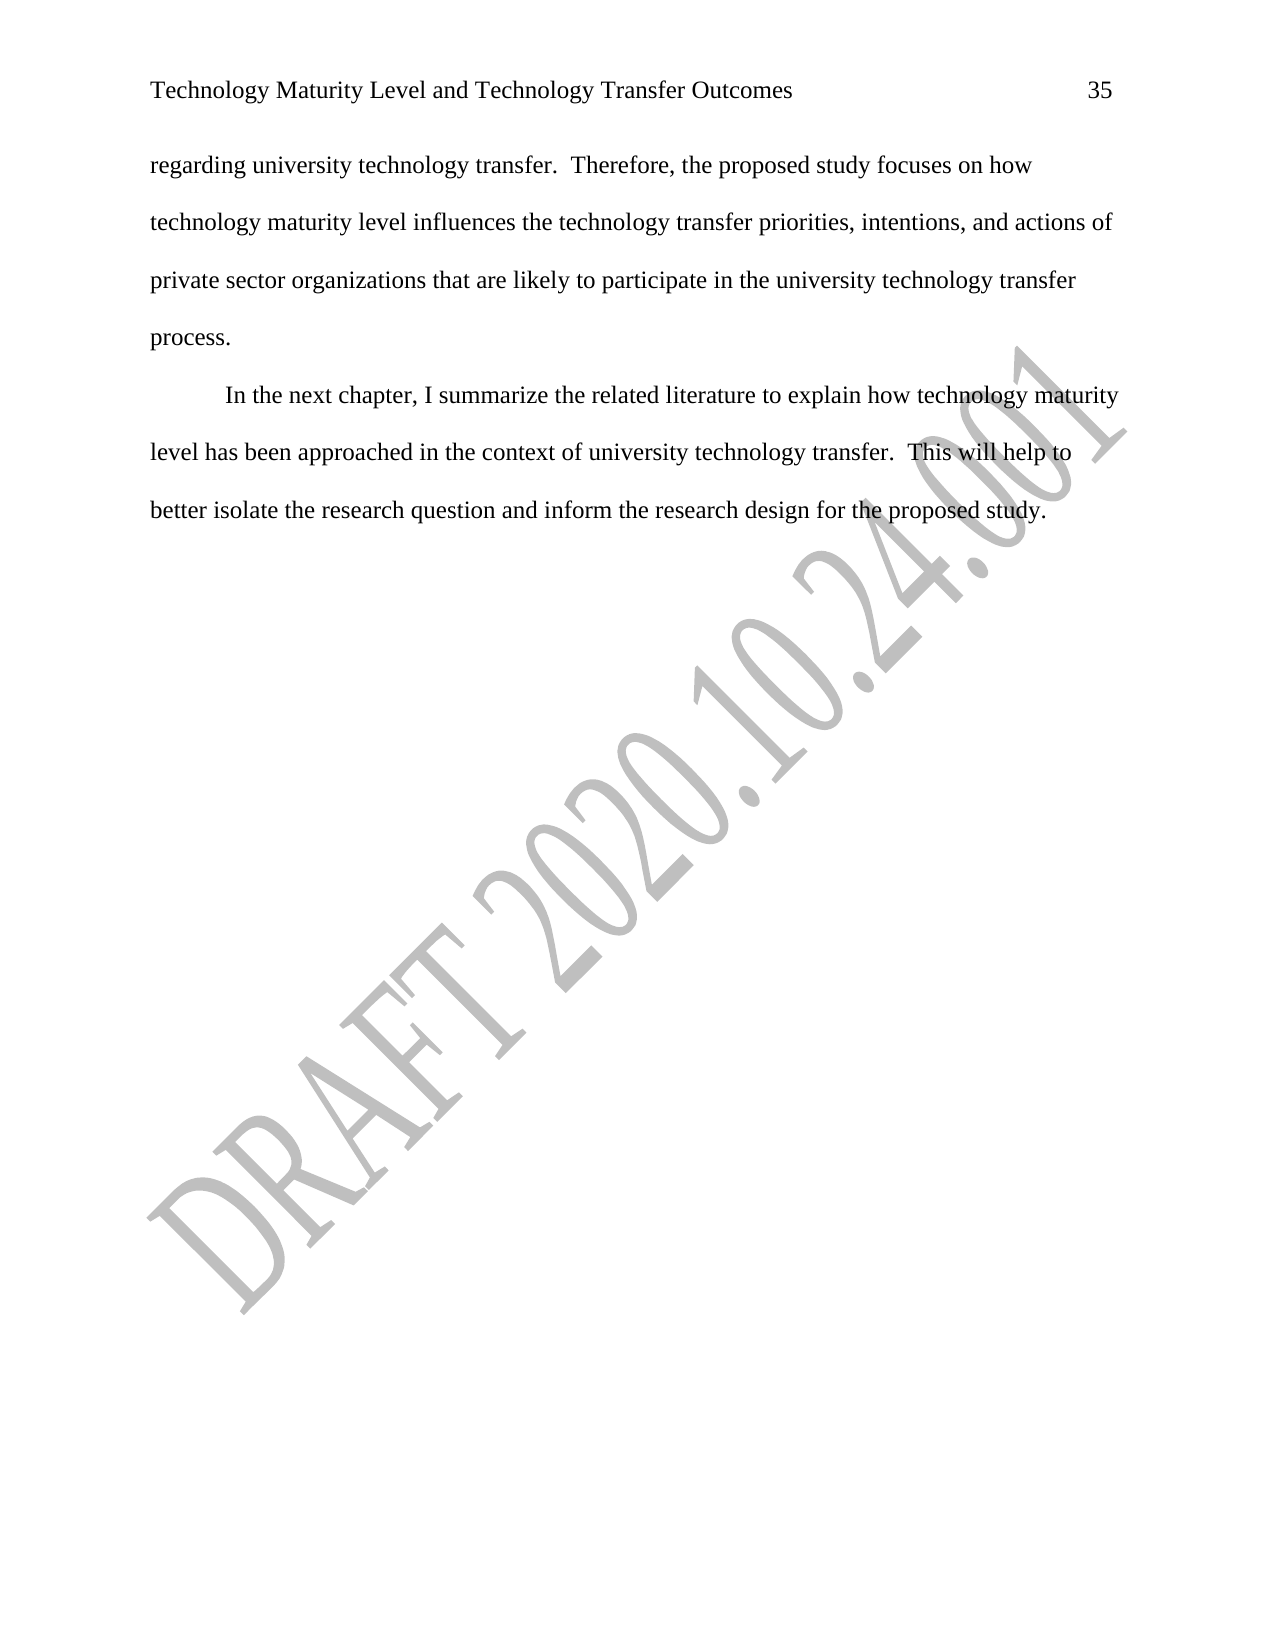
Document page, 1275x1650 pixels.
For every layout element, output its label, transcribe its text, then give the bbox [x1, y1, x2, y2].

text In the next chapter, I summarize the related literature to explain how technology maturity level has been approached in the context of university technology transfer. This will help to better isolate the research question and inform the research design for the proposed study. [150, 380, 1125, 524]
